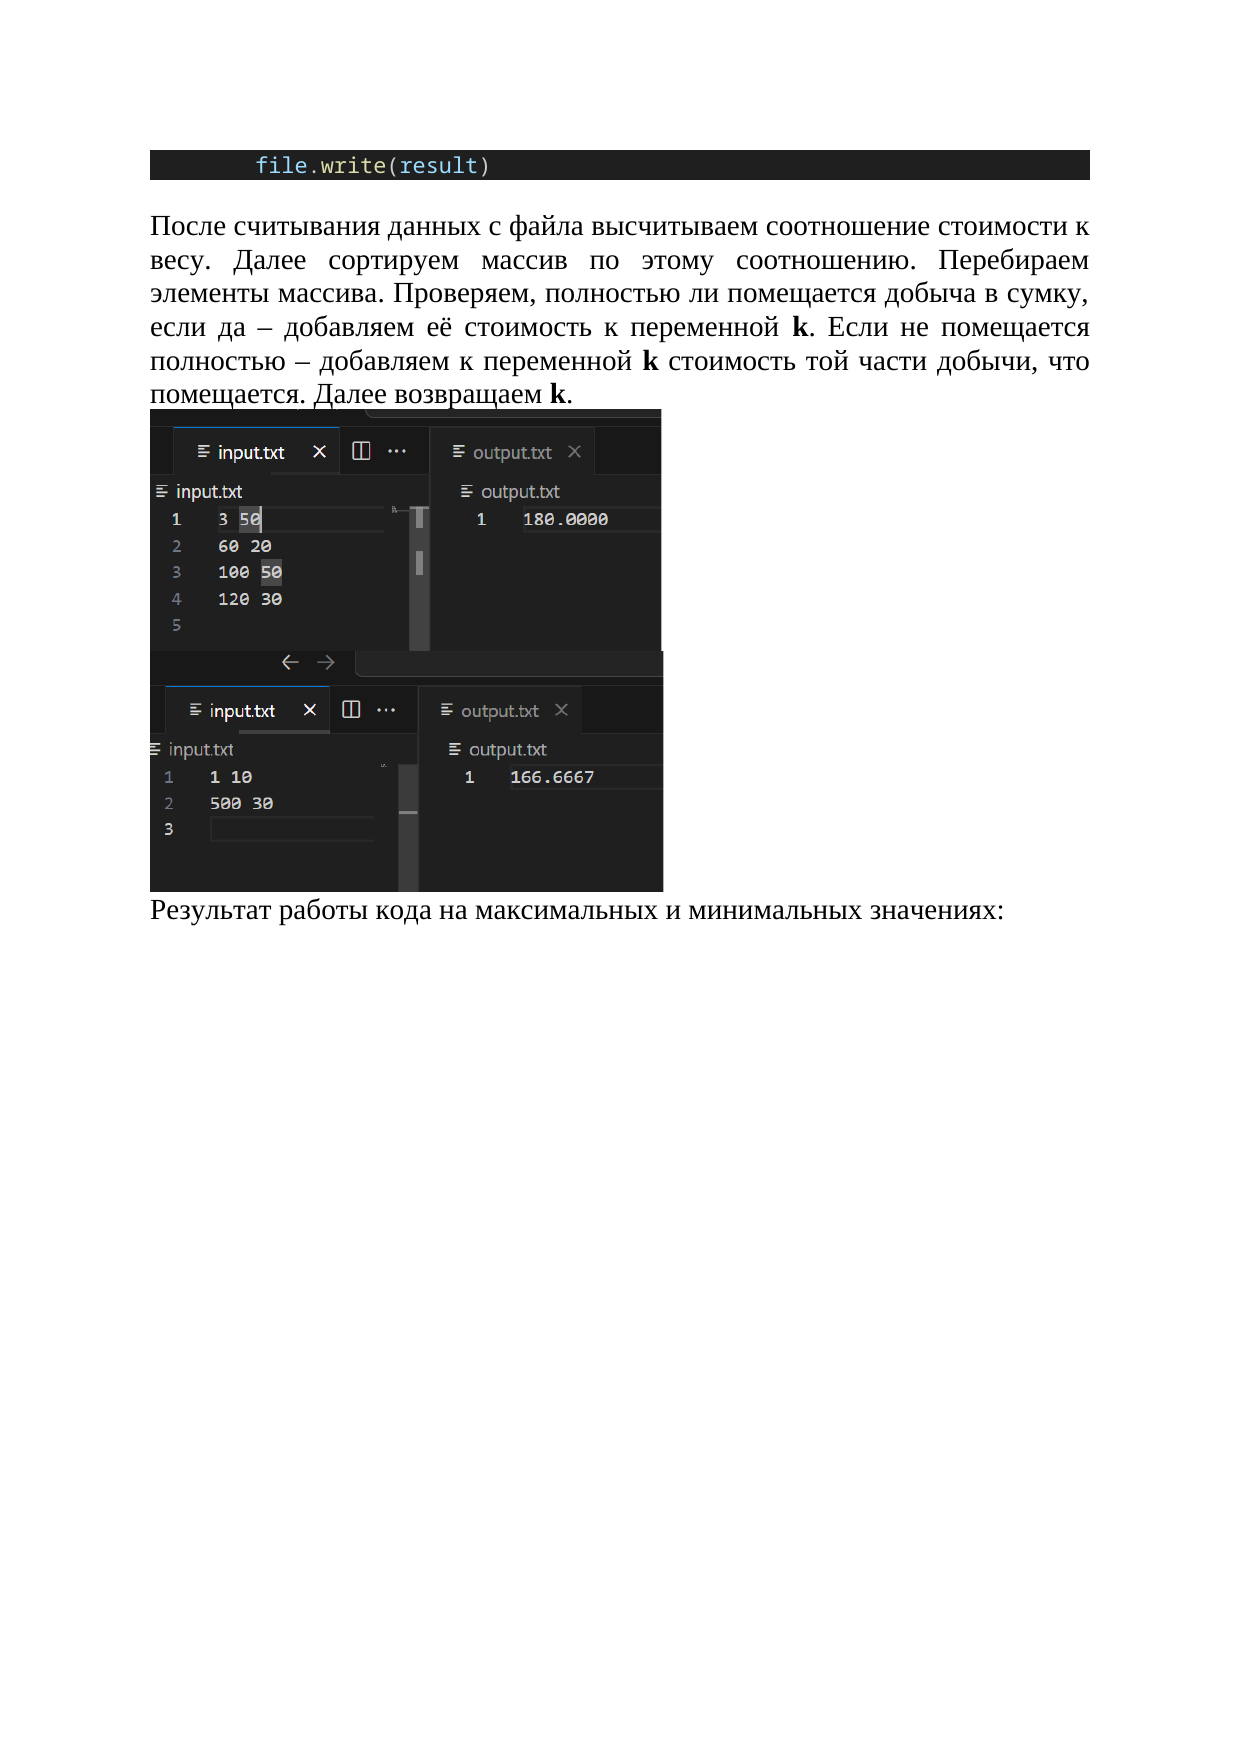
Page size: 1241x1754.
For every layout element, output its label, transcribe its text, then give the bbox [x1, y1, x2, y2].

text После считывания данных с файла высчитываем соотношение стоимости к весу. Далее сортируем массив по этому соотношению. Перебираем элементы массива. Проверяем, полностью ли помещается добыча в сумку, если да – добавляем её стоимость к переменной k. Если не помещается полностью – добавляем к переменной k стоимость той части добычи, что помещается. Далее возвращаем k. [150, 208, 1090, 410]
picture [150, 409, 664, 892]
text Результат работы кода на максимальных и минимальных значениях: [150, 892, 1090, 925]
text file.write(result) [150, 150, 1090, 180]
